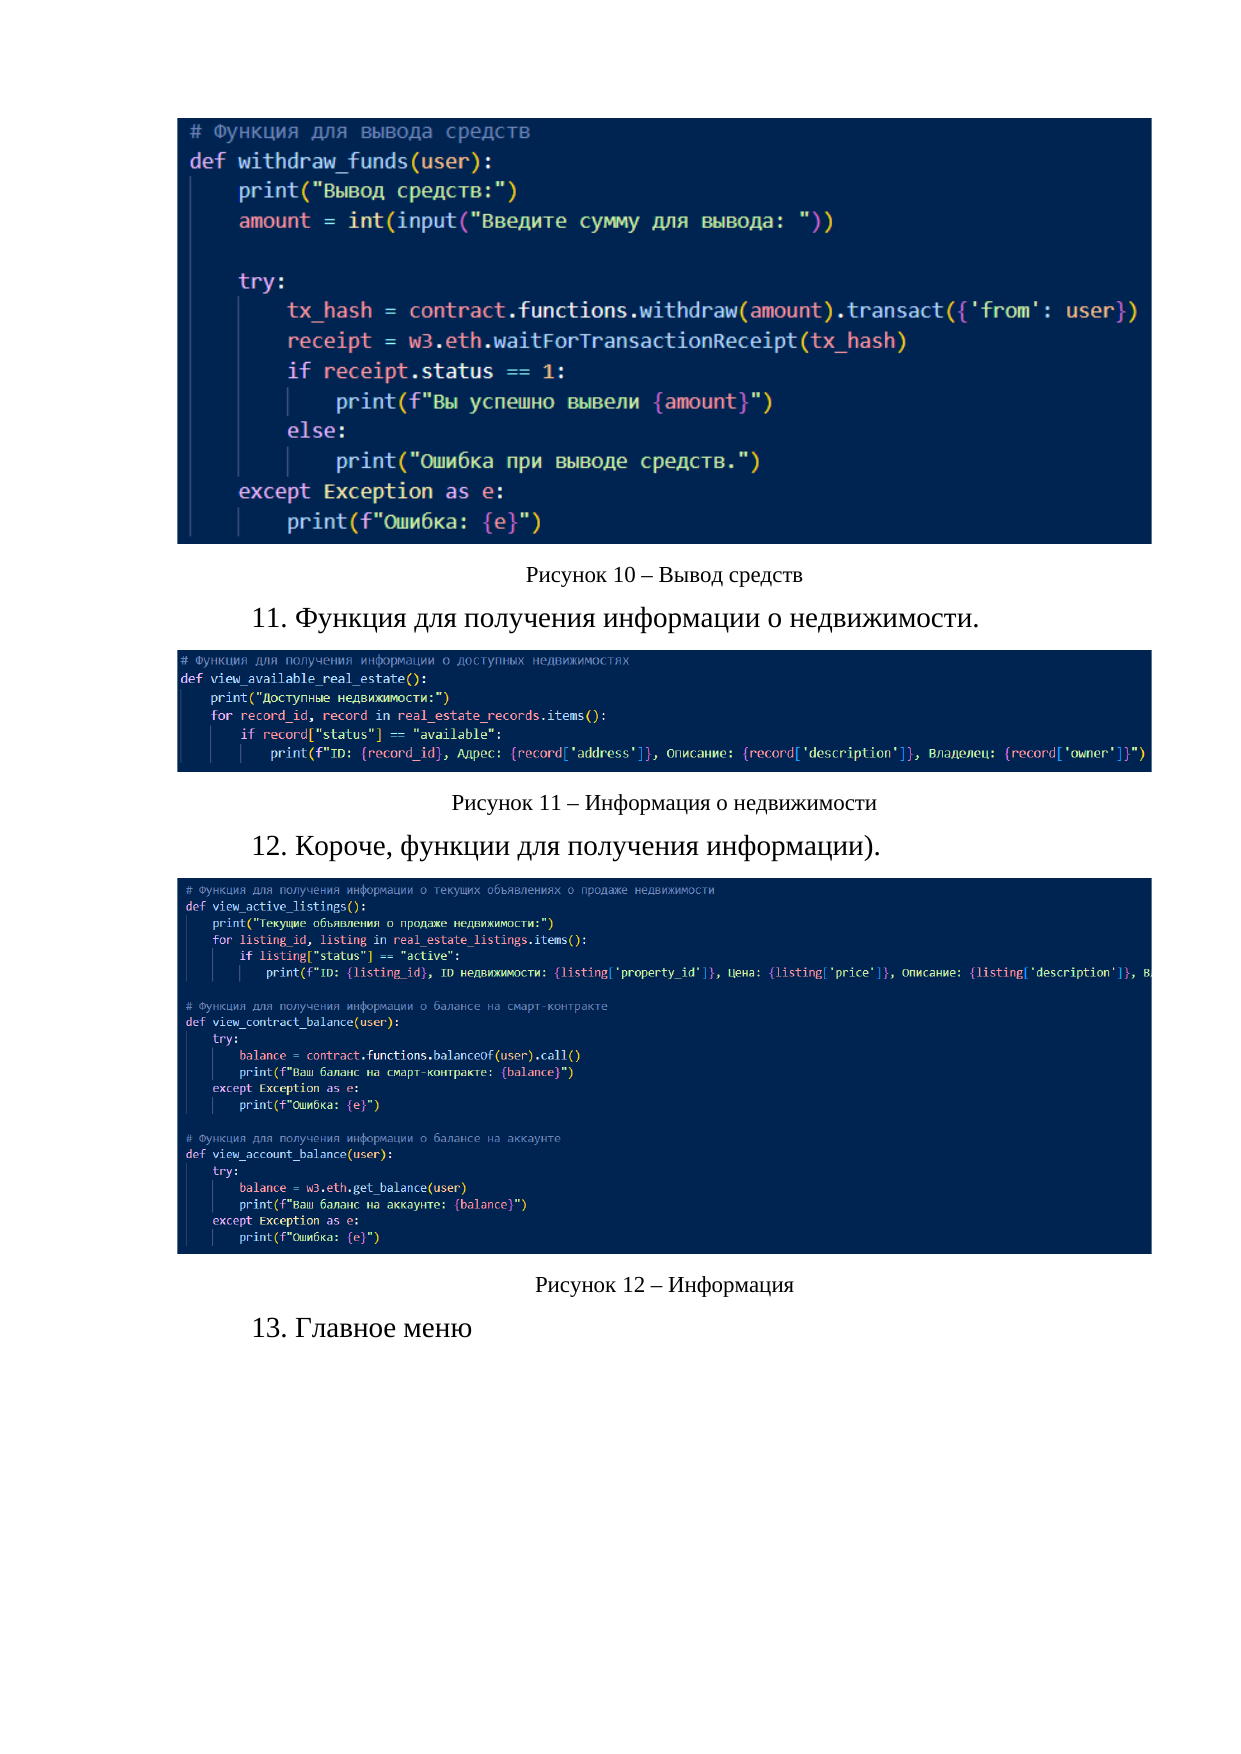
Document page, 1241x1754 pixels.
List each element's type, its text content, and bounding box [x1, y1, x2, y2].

text 12. Короче, функции для получения информации). [177, 828, 1152, 862]
picture [177, 118, 1152, 544]
text 13. Главное меню [177, 1310, 1152, 1344]
text 11. Функция для получения информации о недвижимости. [177, 600, 1152, 634]
picture [177, 878, 1152, 1254]
picture [177, 650, 1152, 772]
